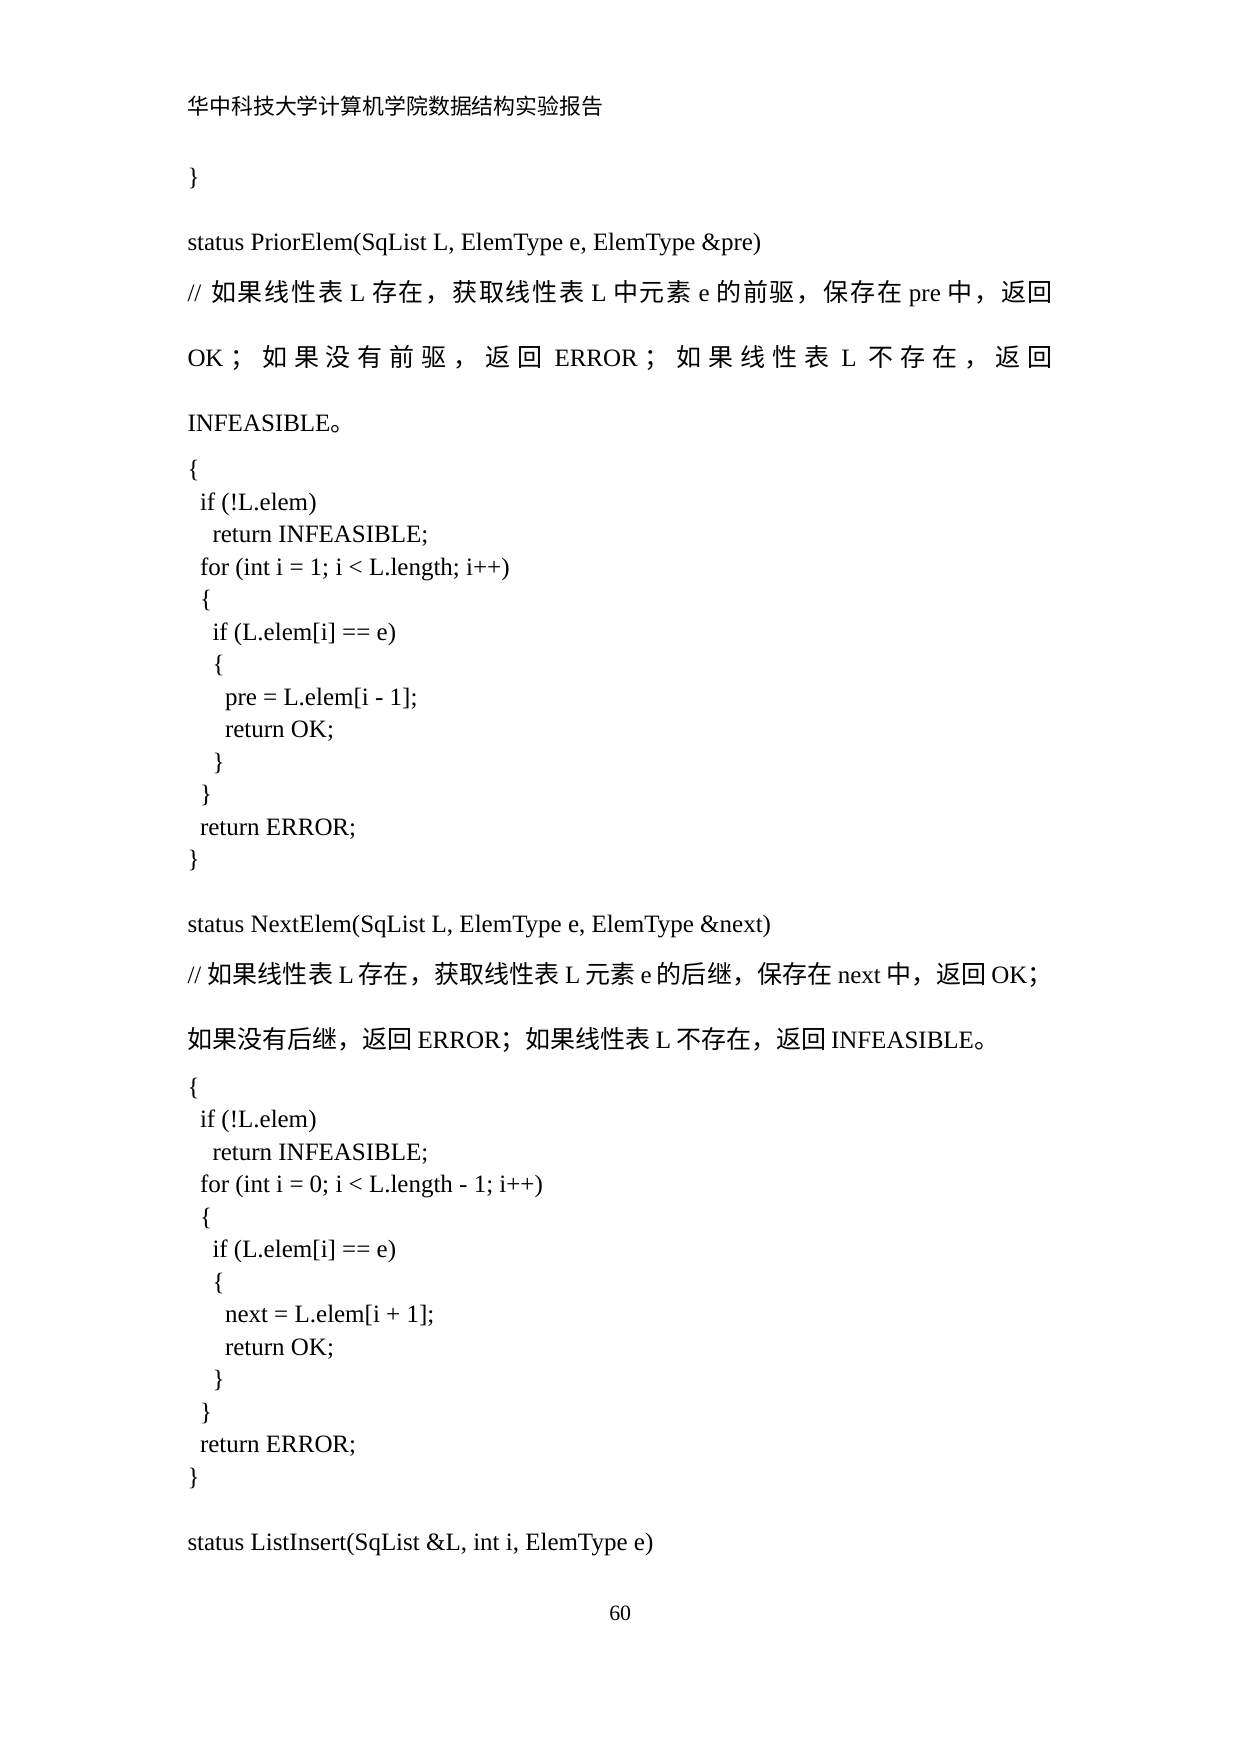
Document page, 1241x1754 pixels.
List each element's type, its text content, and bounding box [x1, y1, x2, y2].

text if (L.elem[i] == e) [187, 615, 1053, 648]
text status ListInsert(SqList &L, int i, ElemType e) [187, 1525, 1053, 1558]
text return OK; [187, 713, 1053, 745]
text } [187, 778, 1053, 810]
text } [187, 745, 1053, 778]
text return ERROR; [187, 1428, 1053, 1460]
text next = L.elem[i + 1]; [187, 1298, 1053, 1330]
text { [187, 1200, 1053, 1233]
text } [187, 1395, 1053, 1428]
text // 如果线性表L存在，获取线性表L元素e的后继，保存在next中，返回OK；如果没有后继，返回ERROR；如果线性表L不存在，返回INFEASIBLE。 [187, 940, 1053, 1070]
text if (!L.elem) [187, 485, 1053, 518]
text // 如果线性表L存在，获取线性表L中元素e的前驱，保存在pre中，返回OK；如果没有前驱，返回ERROR；如果线性表L不存在，返回INFEASIBLE。 [187, 258, 1053, 453]
text for (int i = 0; i < L.length - 1; i++) [187, 1168, 1053, 1200]
text } [187, 1363, 1053, 1395]
text for (int i = 1; i < L.length; i++) [187, 550, 1053, 583]
text { [187, 453, 1053, 485]
text status PriorElem(SqList L, ElemType e, ElemType &pre) [187, 225, 1053, 258]
text } [187, 843, 1053, 875]
text pre = L.elem[i - 1]; [187, 680, 1053, 713]
text { [187, 583, 1053, 615]
text { [187, 648, 1053, 680]
text if (!L.elem) [187, 1103, 1053, 1135]
text return INFEASIBLE; [187, 518, 1053, 550]
text { [187, 1265, 1053, 1298]
text status NextElem(SqList L, ElemType e, ElemType &next) [187, 908, 1053, 940]
text return INFEASIBLE; [187, 1135, 1053, 1168]
text } [187, 1460, 1053, 1493]
text return ERROR; [187, 810, 1053, 843]
text return OK; [187, 1330, 1053, 1363]
text } [187, 160, 1053, 193]
text if (L.elem[i] == e) [187, 1233, 1053, 1265]
text { [187, 1070, 1053, 1103]
